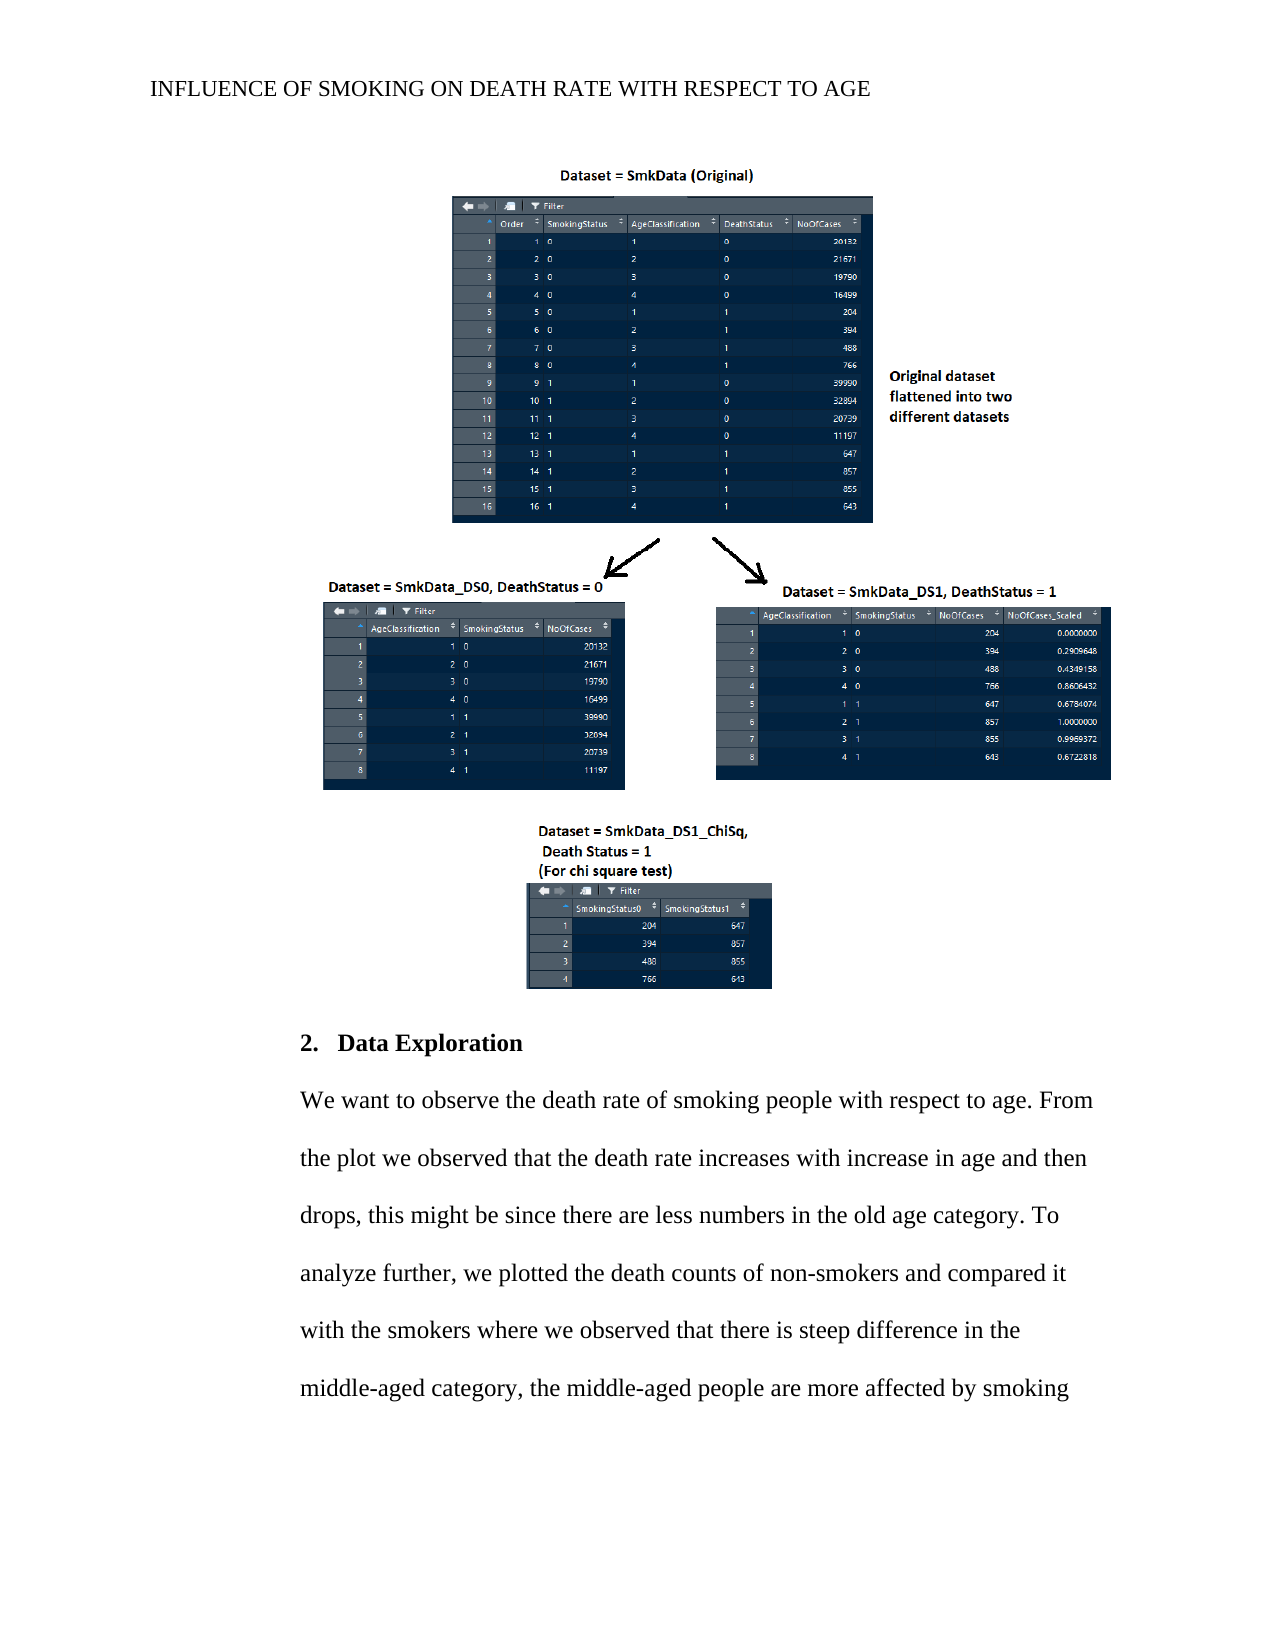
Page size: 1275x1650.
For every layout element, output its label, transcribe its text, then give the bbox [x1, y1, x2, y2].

picture [300, 150, 1141, 1000]
list Data Exploration [300, 1028, 1097, 1057]
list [300, 1086, 1097, 1402]
